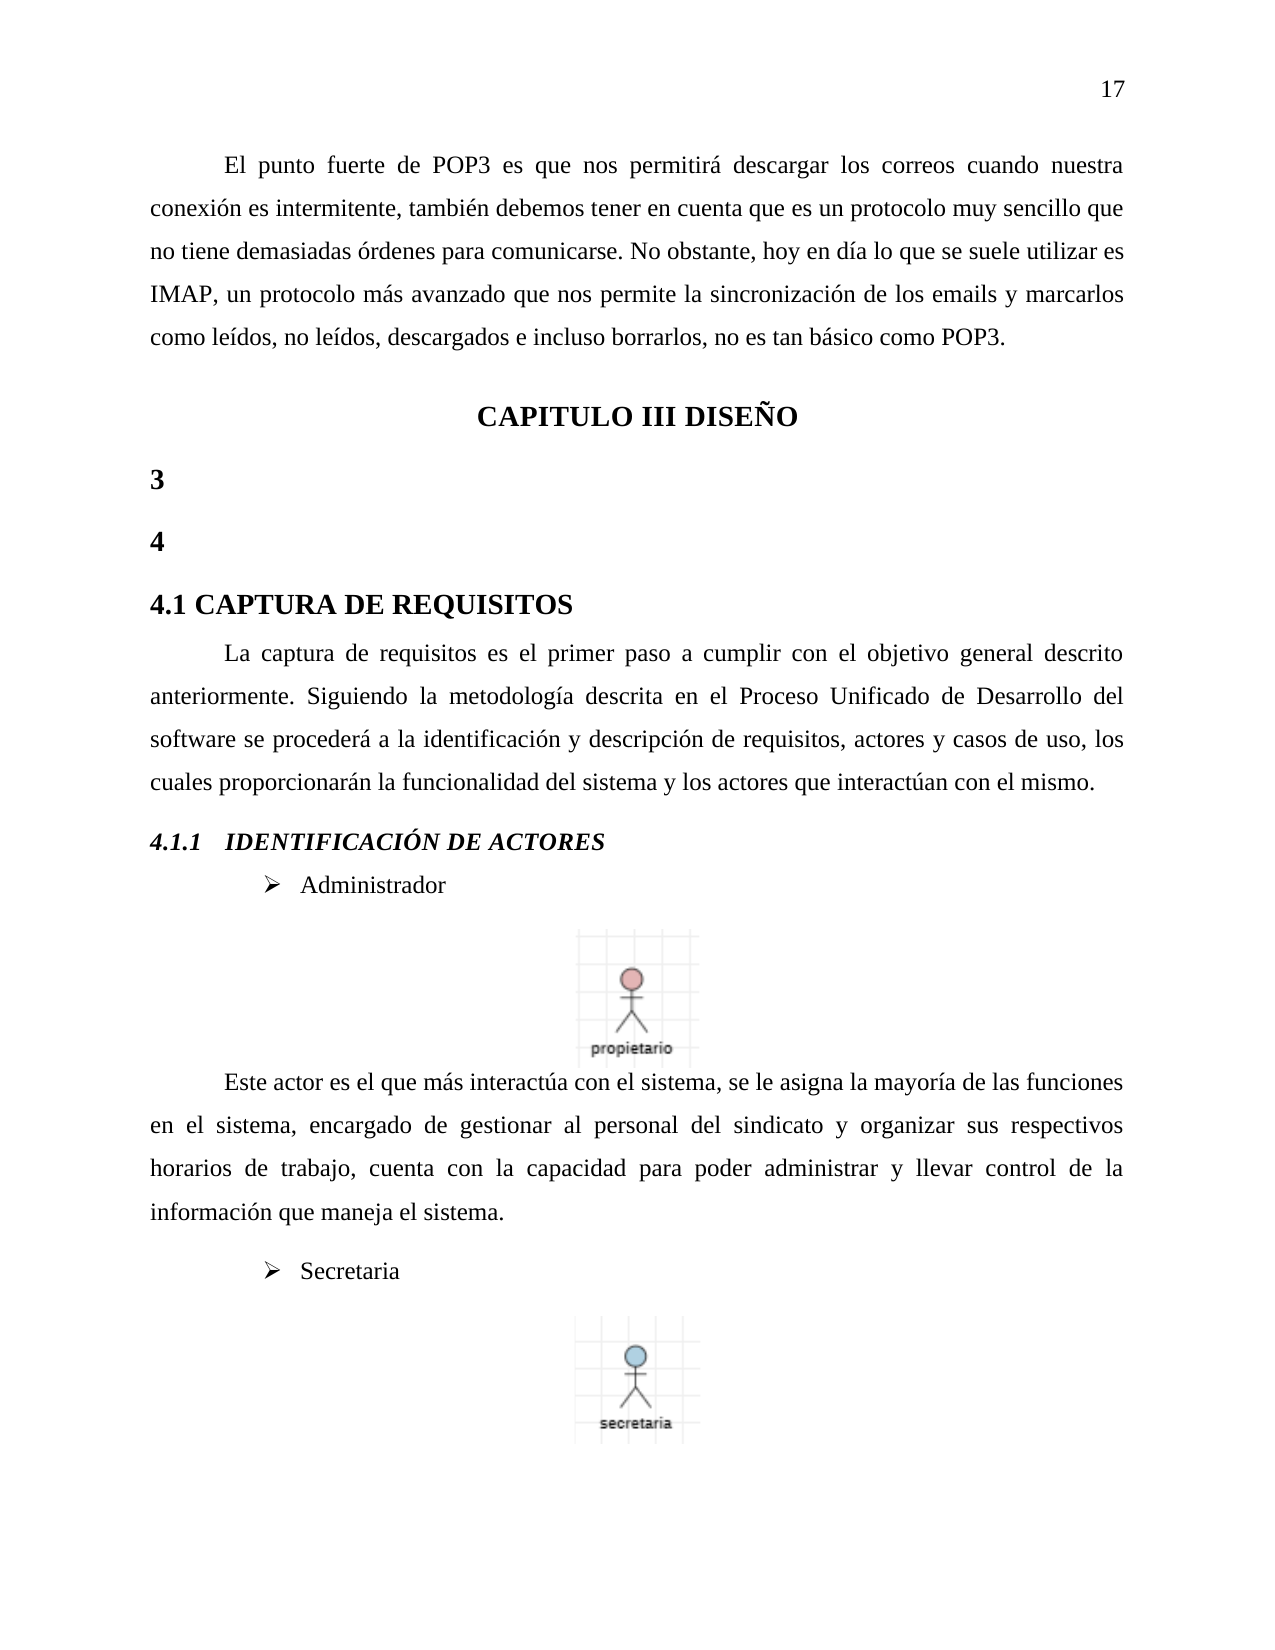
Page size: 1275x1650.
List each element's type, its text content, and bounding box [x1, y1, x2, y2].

text La captura de requisitos es el primer paso a cumplir con el objetivo general descrito anteriormente. Siguiendo la metodología descrita en el Proceso Unificado de Desarrollo del software se procederá a la identificación y descripción de requisitos, actores y casos de uso, los cuales proporcionarán la funcionalidad del sistema y los actores que interactúan con el mismo. [150, 638, 1125, 796]
picture [574, 1316, 701, 1444]
picture [575, 929, 700, 1068]
list Secretaria [262, 1256, 1125, 1285]
subtitle IDENTIFICACIÓN DE ACTORES [150, 827, 1125, 856]
subtitle CAPITULO III DISEÑO [150, 399, 1125, 432]
text El punto fuerte de POP3 es que nos permitirá descargar los correos cuando nuestra conexión es intermitente, también debemos tener en cuenta que es un protocolo muy sencillo que no tiene demasiadas órdenes para comunicarse. No obstante, hoy en día lo que se suele utilizar es IMAP, un protocolo más avanzado que nos permite la sincronización de los emails y marcarlos como leídos, no leídos, descargados e incluso borrarlos, no es tan básico como POP3. [150, 150, 1125, 351]
list Administrador [262, 870, 1125, 899]
text Este actor es el que más interactúa con el sistema, se le asigna la mayoría de las funciones en el sistema, encargado de gestionar al personal del sindicato y organizar sus respectivos horarios de trabajo, cuenta con la capacidad para poder administrar y llevar control de la información que maneja el sistema. [150, 1067, 1125, 1225]
subtitle CAPTURA DE REQUISITOS [150, 587, 1125, 621]
